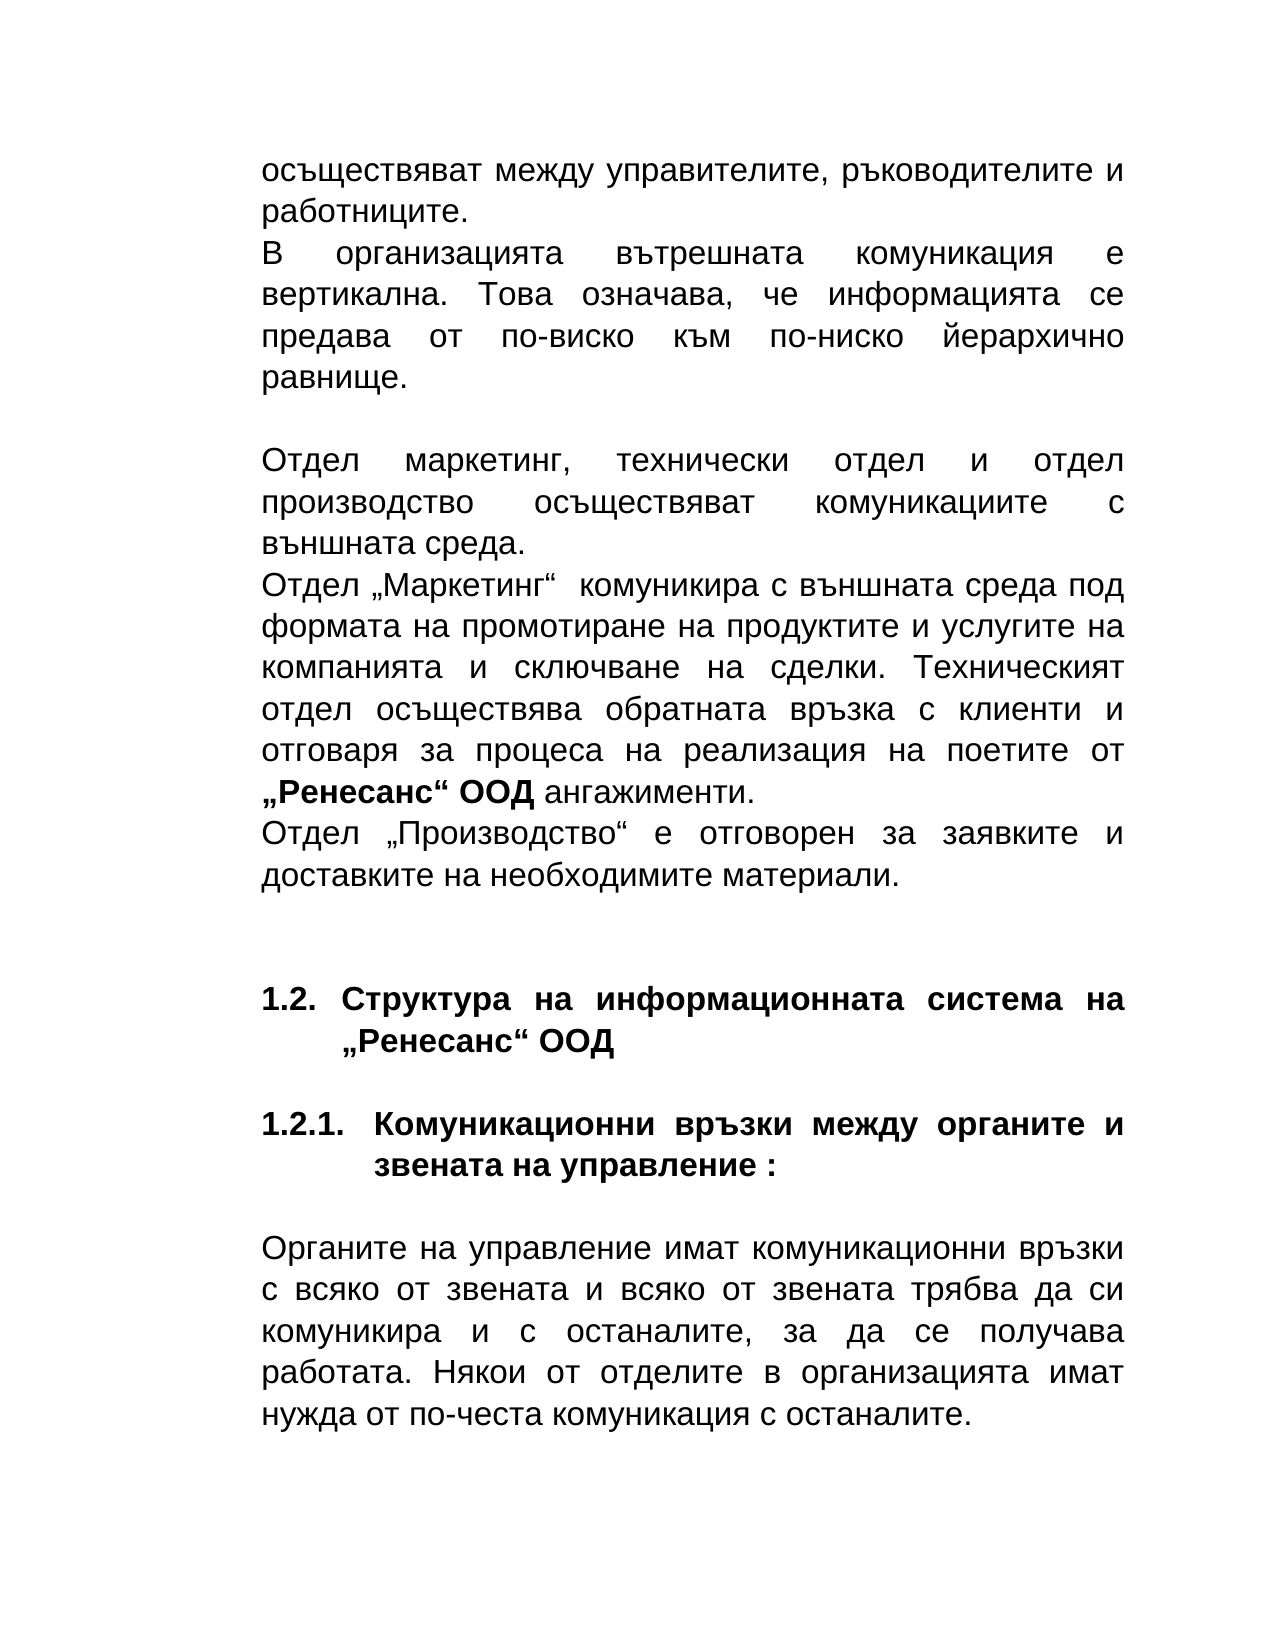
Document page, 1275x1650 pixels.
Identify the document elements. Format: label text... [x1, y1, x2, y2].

text Отдел „Производство“ е отговорен за заявките и доставките на необходимите материали. [261, 813, 1125, 893]
text В организацията вътрешната комуникация е вертикална. Това означава, че информацията се предава от по-виско към по-ниско йерархично равнище. [261, 233, 1125, 396]
list Комуникационни връзки между органите и звената на управление : [261, 1103, 1125, 1183]
text Отдел „Маркетинг“ комуникира с външната среда под формата на промотиране на продуктите и услугите на компанията и сключване на сделки. Техническият отдел осъществява обратната връзка с клиенти и отговаря за процеса на реализация на поетите от „Ренесанс“ ООД ангажименти. [261, 564, 1125, 810]
text Органите на управление имат комуникационни връзки с всяко от звената и всяко от звената трябва да си комуникира и с останалите, за да се получава работата. Някои от отделите в организацията имат нужда от по-честа комуникация с останалите. [261, 1228, 1125, 1432]
list Структура на информационната система на „Ренесанс“ ООД [261, 979, 1125, 1059]
text Отдел маркетинг, технически отдел и отдел производство осъществяват комуникациите с външната среда. [261, 440, 1125, 562]
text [261, 150, 1125, 230]
